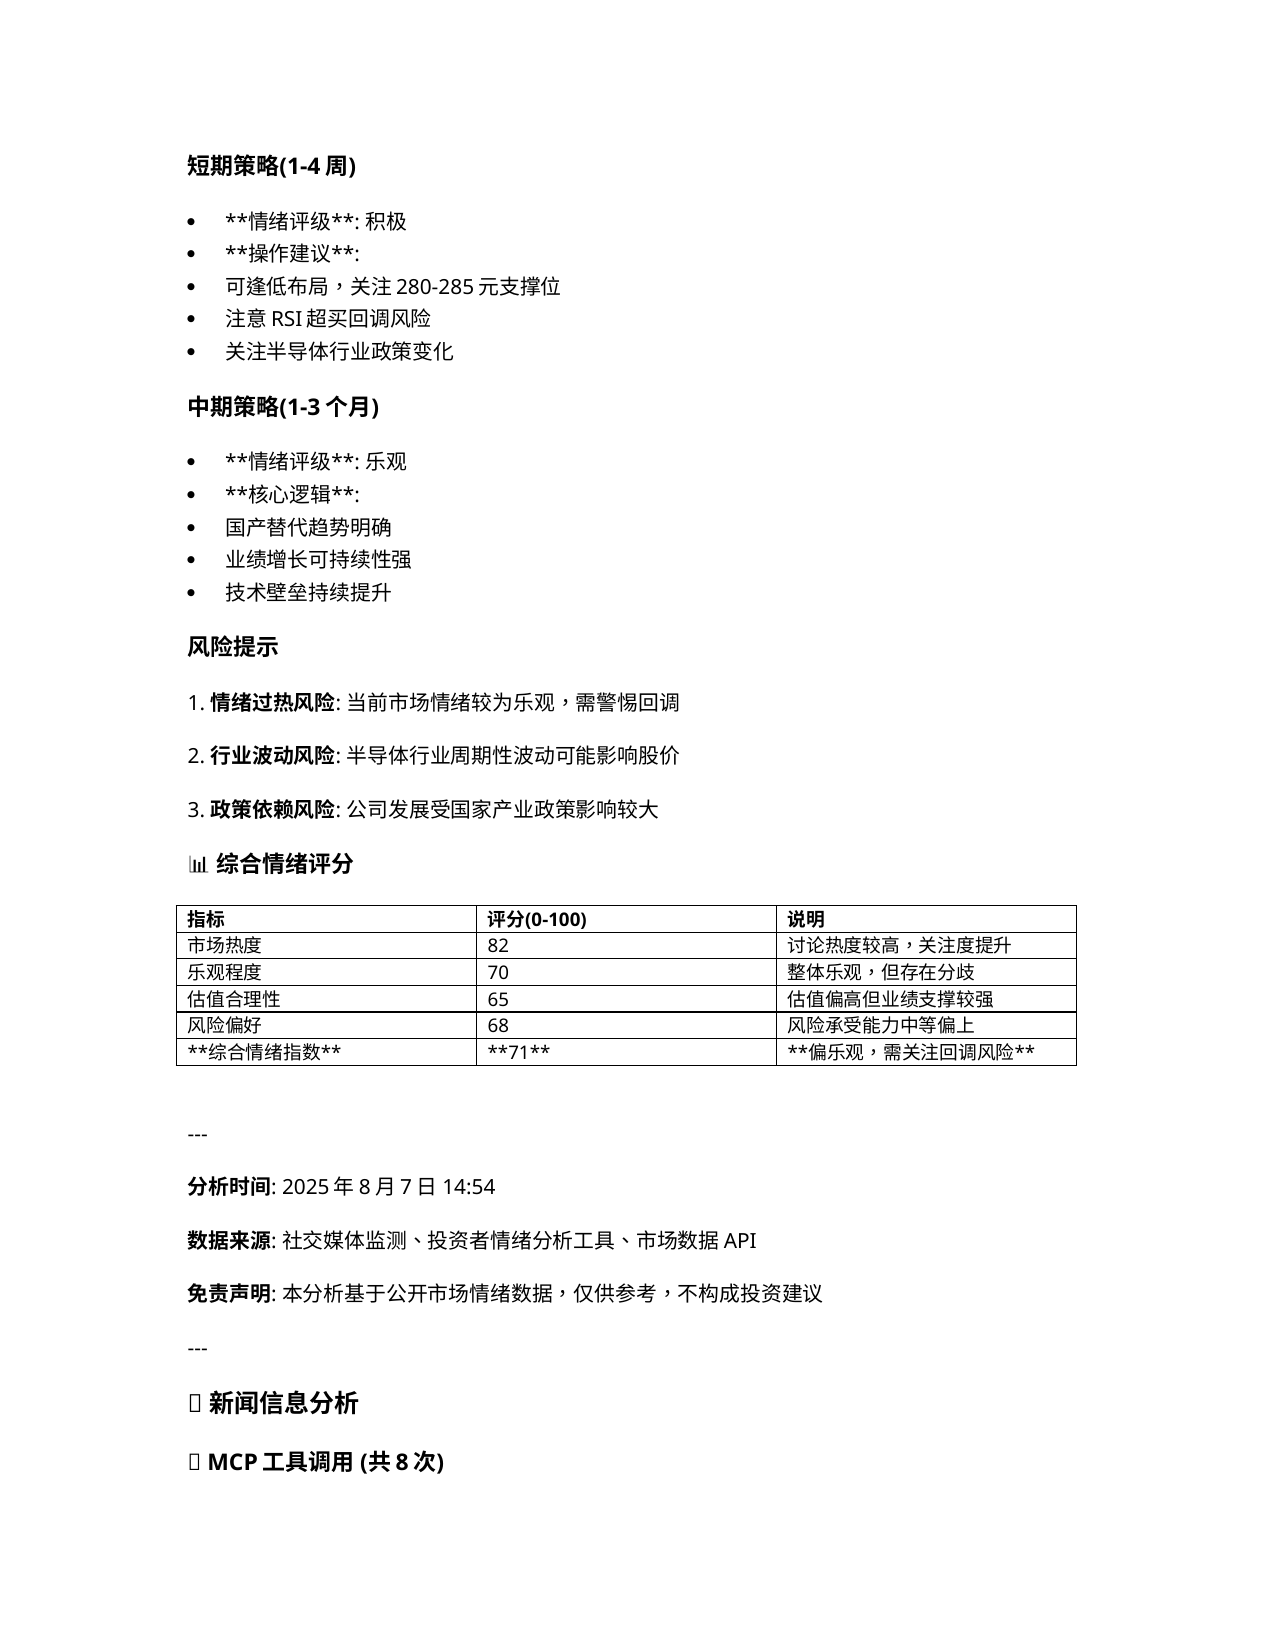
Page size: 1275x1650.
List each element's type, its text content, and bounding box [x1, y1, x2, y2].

table_cell 估值偏高但业绩支撑较强 [777, 986, 1076, 1011]
table_header 评分(0-100) [477, 906, 776, 932]
list **情绪评级**: 乐观 [187, 447, 1087, 476]
text 数据来源: 社交媒体监测、投资者情绪分析工具、市场数据API [187, 1226, 1087, 1254]
table_cell 68 [477, 1013, 776, 1038]
text 3. 政策依赖风险: 公司发展受国家产业政策影响较大 [187, 795, 1087, 823]
list **核心逻辑**: [187, 480, 1087, 508]
subtitle 中期策略(1-3个月) [187, 391, 1087, 422]
list 国产替代趋势明确 [187, 513, 1087, 541]
text --- [187, 1333, 1087, 1361]
table_cell 风险承受能力中等偏上 [777, 1013, 1076, 1038]
subtitle 风险提示 [187, 631, 1087, 662]
table_cell 估值合理性 [177, 986, 476, 1011]
list 技术壁垒持续提升 [187, 578, 1087, 606]
table_cell **综合情绪指数** [177, 1039, 476, 1064]
table_header 指标 [177, 906, 476, 932]
list 注意RSI超买回调风险 [187, 304, 1087, 333]
table_cell 82 [477, 933, 776, 958]
list **情绪评级**: 积极 [187, 207, 1087, 235]
table_cell **71** [477, 1039, 776, 1064]
table_cell 风险偏好 [177, 1013, 476, 1038]
table_cell 70 [477, 959, 776, 985]
list 业绩增长可持续性强 [187, 545, 1087, 574]
table_header 说明 [777, 906, 1076, 932]
list 可逢低布局，关注280-285元支撑位 [187, 272, 1087, 300]
subtitle 📰 新闻信息分析 [187, 1386, 1087, 1420]
table_cell 市场热度 [177, 933, 476, 958]
table_cell **偏乐观，需关注回调风险** [777, 1039, 1076, 1064]
subtitle 🔧 MCP工具调用 (共8次) [187, 1446, 1087, 1477]
list 关注半导体行业政策变化 [187, 337, 1087, 366]
table_cell 65 [477, 986, 776, 1011]
table_cell 乐观程度 [177, 959, 476, 985]
text 2. 行业波动风险: 半导体行业周期性波动可能影响股价 [187, 741, 1087, 770]
subtitle 📊 综合情绪评分 [187, 848, 1087, 879]
table_cell 讨论热度较高，关注度提升 [777, 933, 1076, 958]
text 免责声明: 本分析基于公开市场情绪数据，仅供参考，不构成投资建议 [187, 1279, 1087, 1308]
table_cell 整体乐观，但存在分歧 [777, 959, 1076, 985]
text --- [187, 1119, 1087, 1147]
list **操作建议**: [187, 239, 1087, 268]
text 分析时间: 2025年8月7日 14:54 [187, 1172, 1087, 1201]
text 1. 情绪过热风险: 当前市场情绪较为乐观，需警惕回调 [187, 688, 1087, 716]
subtitle 短期策略(1-4周) [187, 150, 1087, 181]
